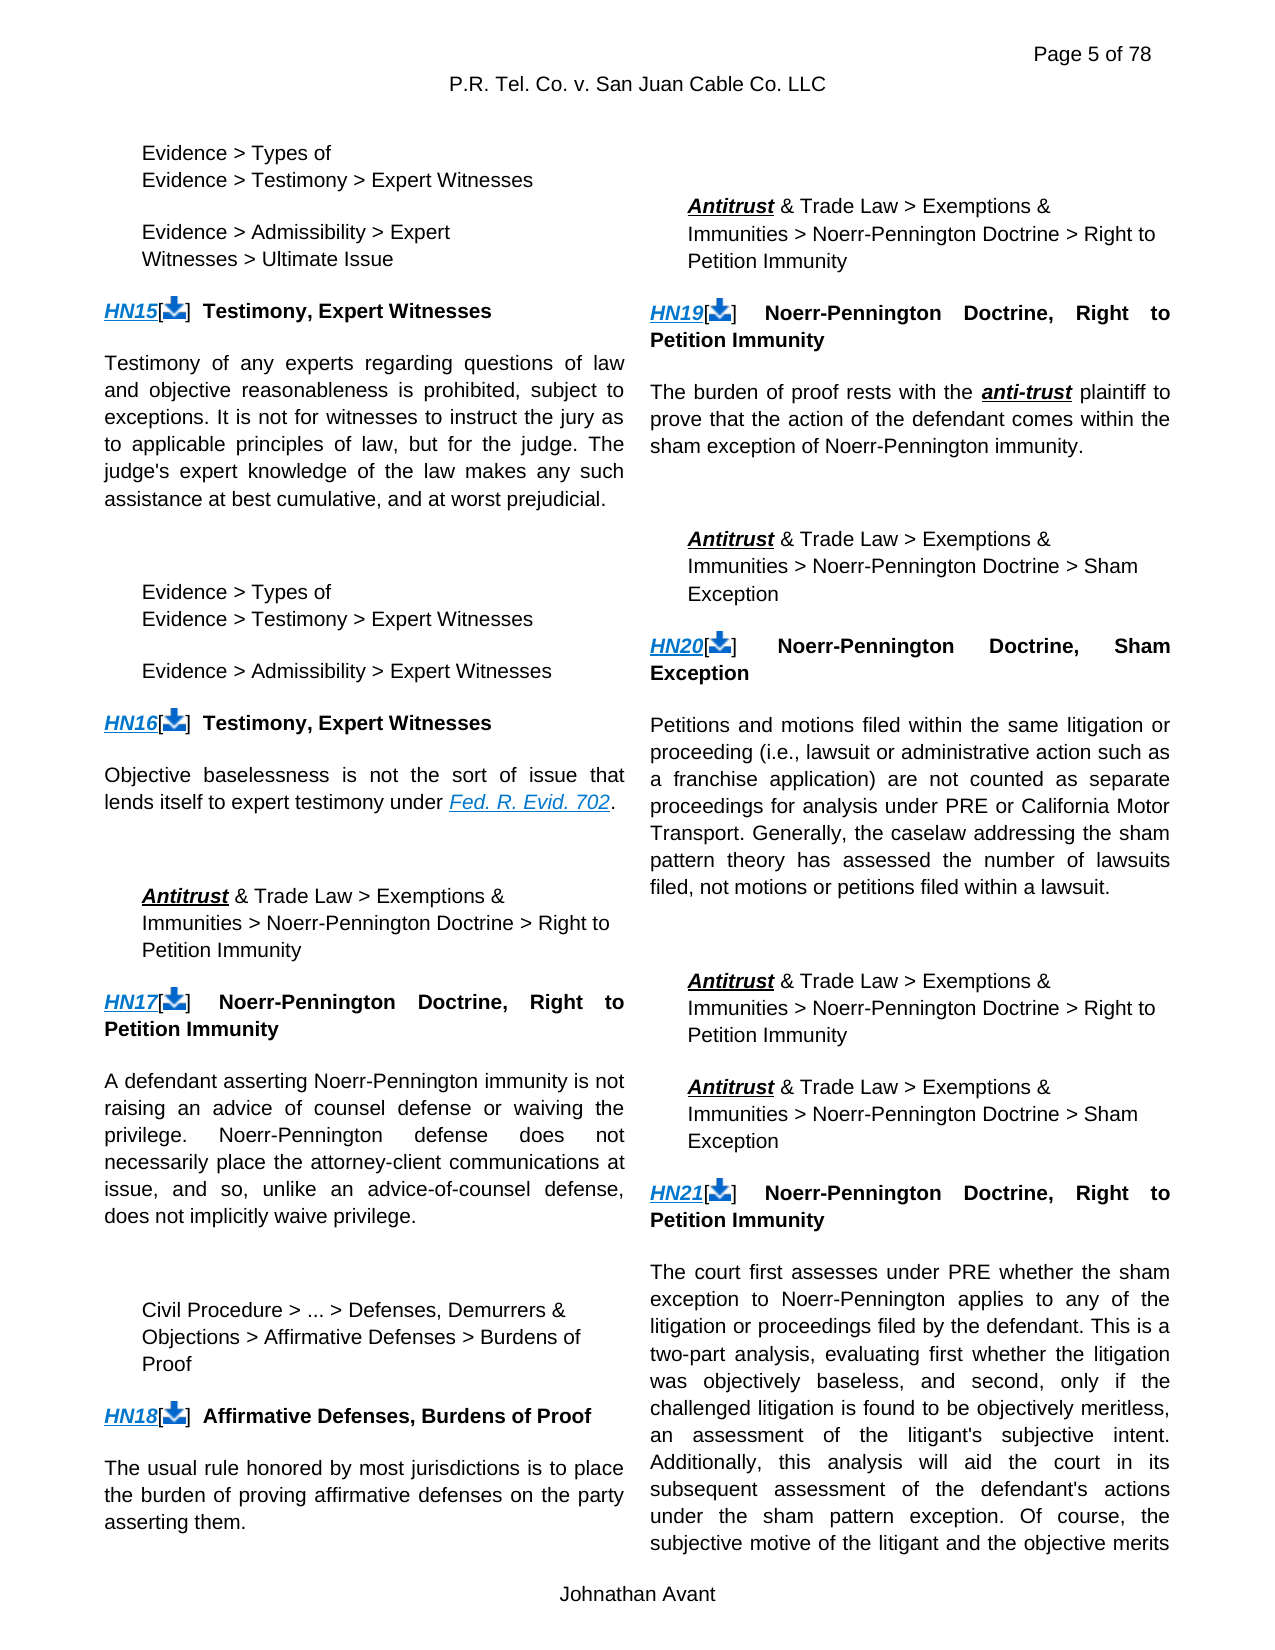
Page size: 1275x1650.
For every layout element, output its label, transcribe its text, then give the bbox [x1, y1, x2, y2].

text Antitrust & Trade Law > Exemptions & Immunities > Noerr-Pennington Doctrine > Sham Exception [687, 524, 1171, 605]
picture [163, 1401, 186, 1424]
text Antitrust & Trade Law > Exemptions & Immunities > Noerr-Pennington Doctrine > Right to Petition Immunity [142, 880, 625, 962]
picture [709, 631, 731, 653]
picture [163, 708, 186, 731]
text The burden of proof rests with the anti-trust plaintiff to prove that the action of the defendant comes within the sham exception of Noerr-Pennington immunity. [650, 377, 1171, 458]
text Antitrust & Trade Law > Exemptions & Immunities > Noerr-Pennington Doctrine > Right to Petition Immunity [687, 965, 1171, 1047]
text Evidence > Types of Evidence > Testimony > Expert Witnesses [142, 577, 625, 631]
text Evidence > Types of Evidence > Testimony > Expert Witnesses [142, 137, 625, 192]
text Evidence > Admissibility > Expert Witnesses [142, 656, 625, 683]
text A defendant asserting Noerr-Pennington immunity is not raising an advice of counsel defense or waiving the privilege. Noerr-Pennington defense does not necessarily place the attorney-client communications at issue, and so, unlike an advice-of-counsel defense, does not implicitly waive privilege. [104, 1066, 625, 1228]
text Objective baselessness is not the sort of issue that lends itself to expert testimony under Fed. R. Evid. 702. [104, 760, 625, 814]
text Antitrust & Trade Law > Exemptions & Immunities > Noerr-Pennington Doctrine > Sham Exception [687, 1072, 1171, 1153]
picture [709, 1178, 731, 1201]
text HN20[] Noerr-Pennington Doctrine, Sham Exception [650, 630, 1171, 684]
text Testimony of any experts regarding questions of law and objective reasonableness is prohibited, subject to exceptions. It is not for witnesses to instruct the jury as to applicable principles of law, but for the judge. The judge's expert knowledge of the law makes any such assistance at best cumulative, and at worst prejudicial. [104, 348, 625, 510]
picture [163, 296, 186, 319]
text Petitions and motions filed within the same litigation or proceeding (i.e., lawsuit or administrative action such as a franchise application) are not counted as separate proceedings for analysis under PRE or California Motor Transport. Generally, the caselaw addressing the sham pattern theory has assessed the number of lawsuits filed, not motions or petitions filed within a lawsuit. [650, 709, 1171, 899]
picture [163, 987, 186, 1010]
text HN15[] Testimony, Expert Witnesses [104, 296, 625, 323]
text HN21[] Noerr-Pennington Doctrine, Right to Petition Immunity [650, 1178, 1171, 1232]
text HN16[] Testimony, Expert Witnesses [104, 708, 625, 735]
text HN19[] Noerr-Pennington Doctrine, Right to Petition Immunity [650, 297, 1171, 352]
text Evidence > Admissibility > Expert Witnesses > Ultimate Issue [142, 217, 625, 271]
text HN17[] Noerr-Pennington Doctrine, Right to Petition Immunity [104, 987, 625, 1041]
picture [709, 298, 731, 321]
text Antitrust & Trade Law > Exemptions & Immunities > Noerr-Pennington Doctrine > Right to Petition Immunity [687, 191, 1171, 272]
text Civil Procedure > ... > Defenses, Demurrers & Objections > Affirmative Defenses > Burdens of Proof [142, 1294, 625, 1376]
text HN18[] Affirmative Defenses, Burdens of Proof [104, 1401, 625, 1428]
text The usual rule honored by most jurisdictions is to place the burden of proving affirmative defenses on the party asserting them. [104, 1453, 625, 1534]
